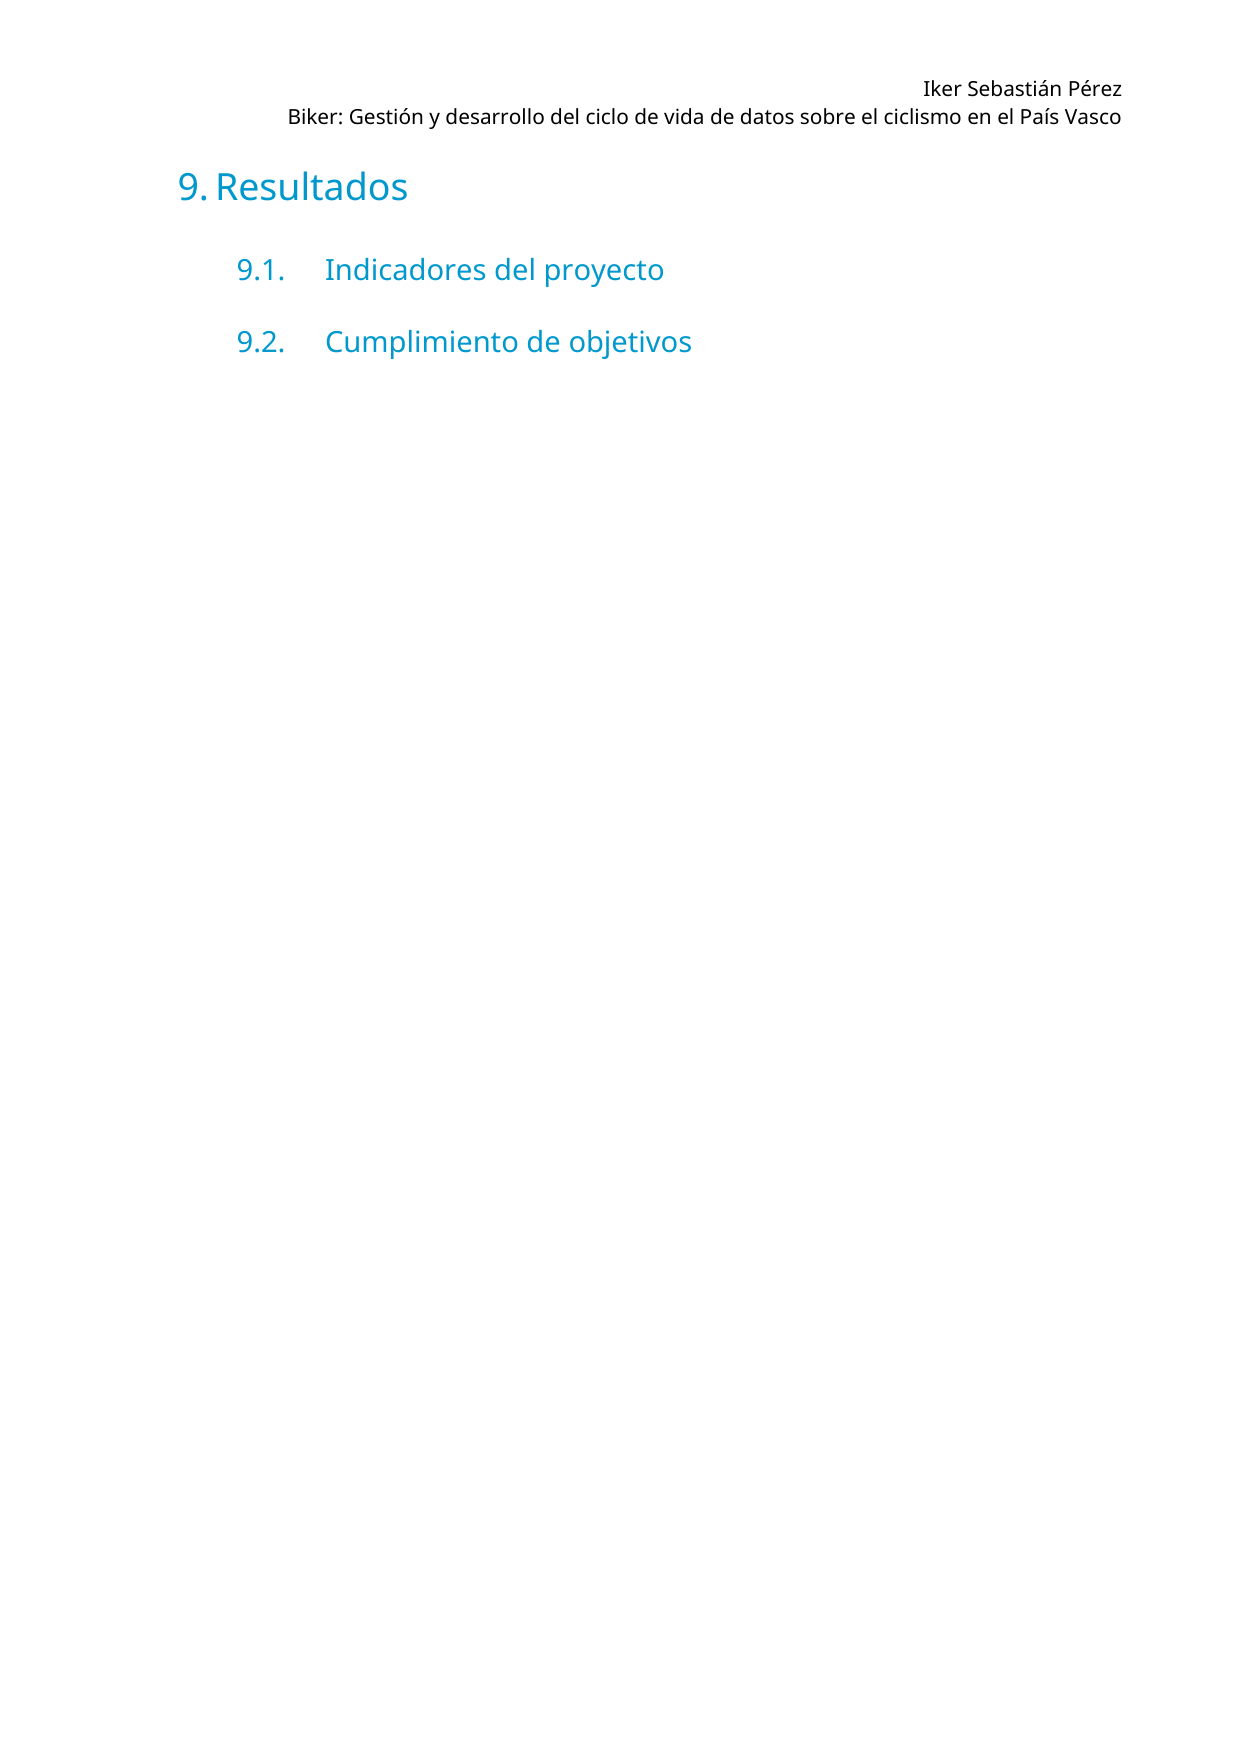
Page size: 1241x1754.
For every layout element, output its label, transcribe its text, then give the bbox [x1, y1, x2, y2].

subtitle Indicadores del proyecto [236, 249, 1122, 289]
subtitle Resultados [177, 160, 1122, 211]
subtitle Cumplimiento de objetivos [236, 321, 1122, 361]
